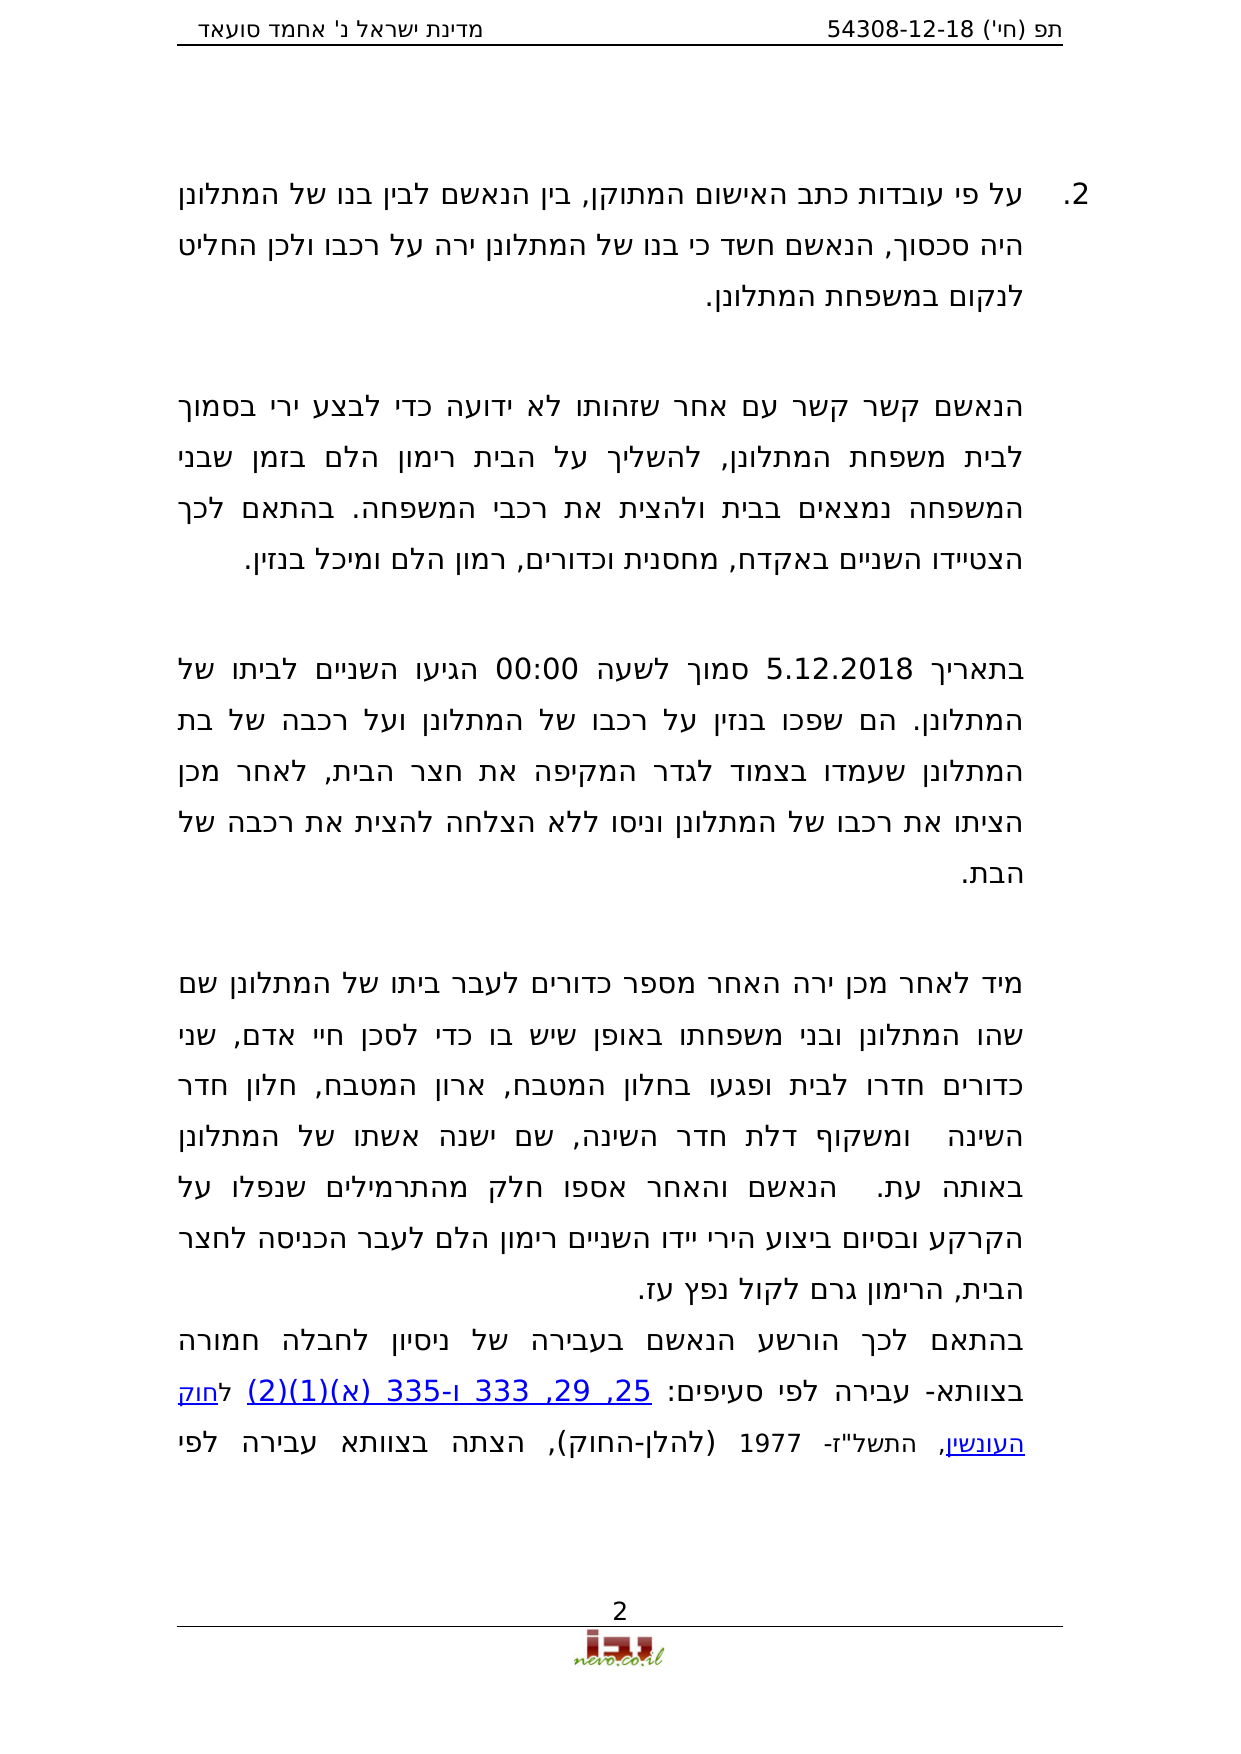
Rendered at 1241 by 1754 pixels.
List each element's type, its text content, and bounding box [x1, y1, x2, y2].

list הנאשם קשר קשר עם אחר שזהותו לא ידועה כדי לבצע ירי בסמוך לבית משפחת המתלונן, להשליך על הבית רימון הלם בזמן שבני המשפחה נמצאים בבית ולהצית את רכבי המשפחה. בהתאם לכך הצטיידו השניים באקדח, מחסנית וכדורים, רמון הלם ומיכל בנזין. [177, 389, 1025, 576]
list על פי עובדות כתב האישום המתוקן, בין הנאשם לבין בנו של המתלונן היה סכסוך, הנאשם חשד כי בנו של המתלונן ירה על רכבו ולכן החליט לנקום במשפחת המתלונן. [177, 177, 1062, 313]
list מיד לאחר מכן ירה האחר מספר כדורים לעבר ביתו של המתלונן שם שהו המתלונן ובני משפחתו באופן שיש בו כדי לסכן חיי אדם, שני כדורים חדרו לבית ופגעו בחלון המטבח, ארון המטבח, חלון חדר השינה ומשקוף דלת חדר השינה, שם ישנה אשתו של המתלונן באותה עת. הנאשם והאחר אספו חלק מהתרמילים שנפלו על הקרקע ובסיום ביצוע הירי יידו השניים רימון הלם לעבר הכניסה לחצר הבית, הרימון גרם לקול נפץ עז. [177, 967, 1025, 1306]
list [177, 1323, 1025, 1459]
picture [574, 1629, 666, 1667]
list בתאריך 5.12.2018 סמוך לשעה 00:00 הגיעו השניים לביתו של המתלונן. הם שפכו בנזין על רכבו של המתלונן ועל רכבה של בת המתלונן שעמדו בצמוד לגדר המקיפה את חצר הבית, לאחר מכן הציתו את רכבו של המתלונן וניסו ללא הצלחה להצית את רכבה של הבת. [177, 653, 1025, 890]
